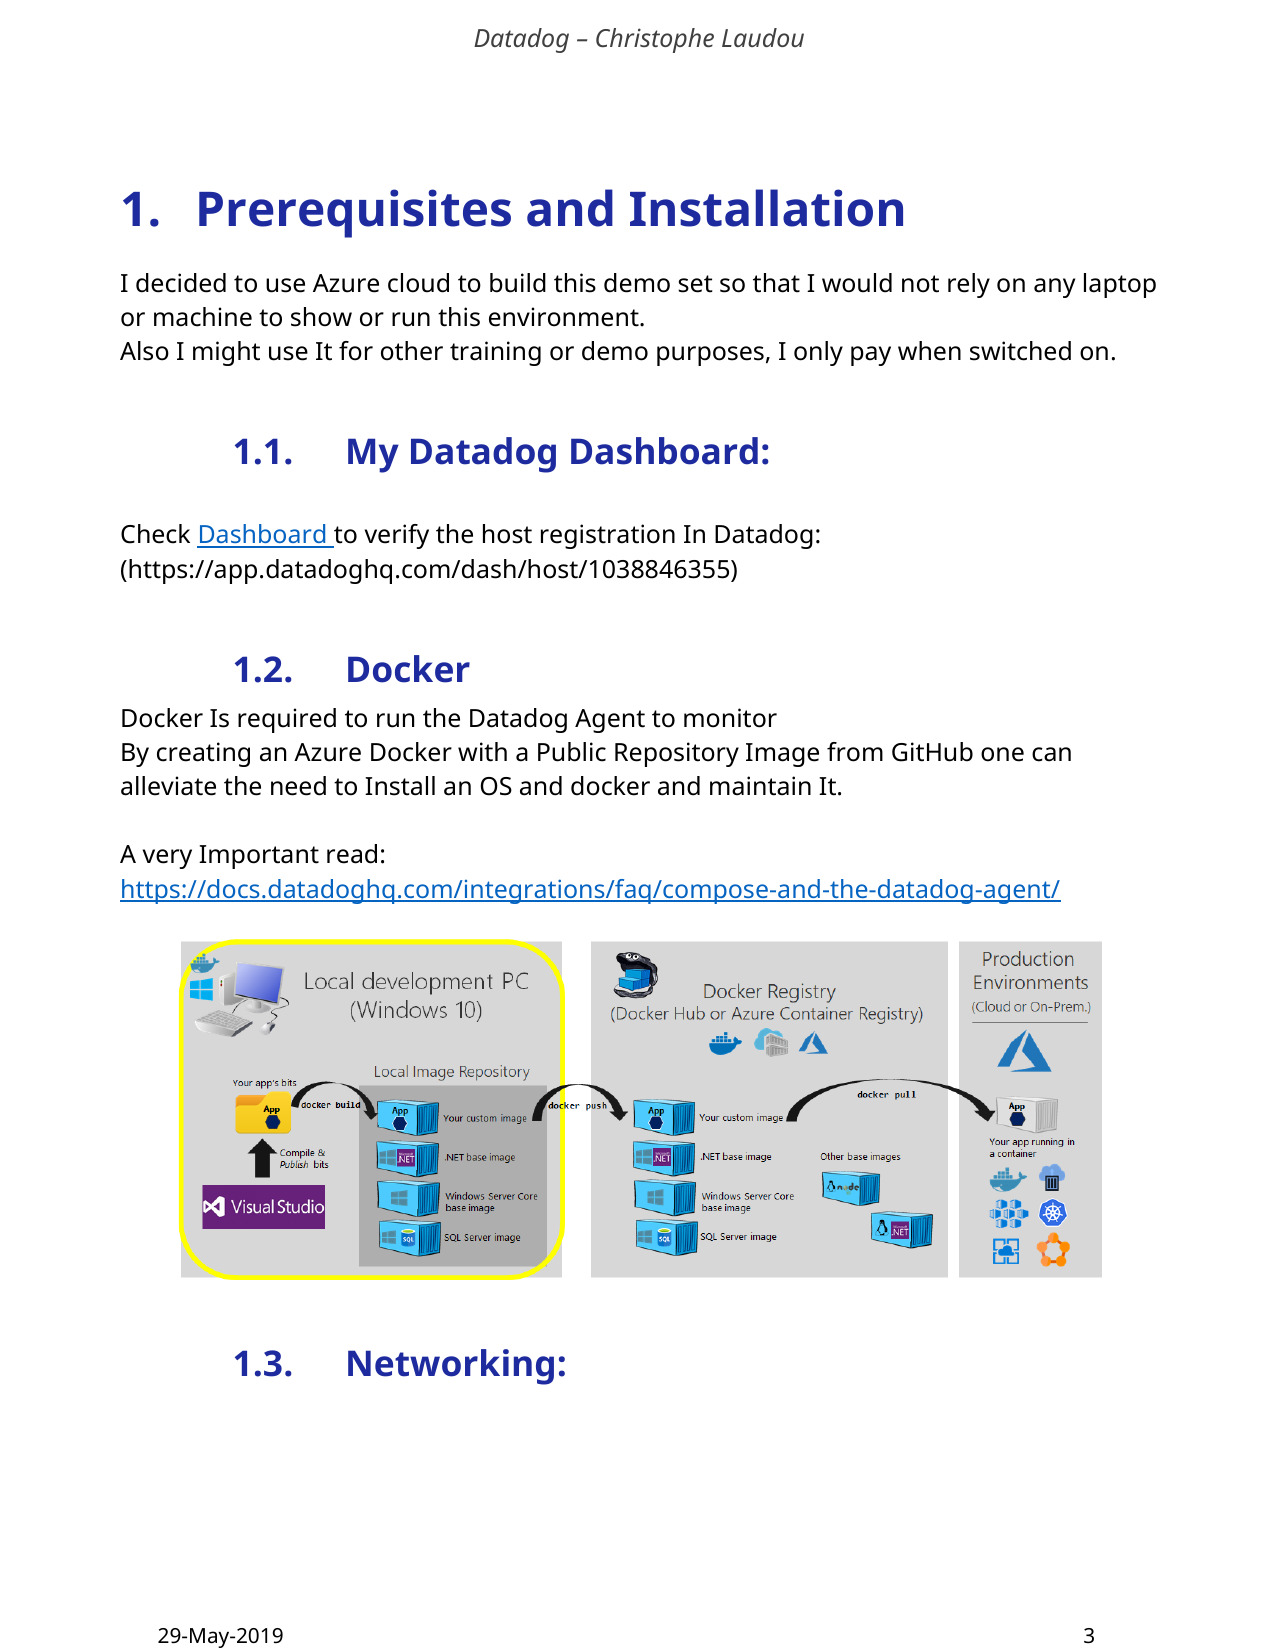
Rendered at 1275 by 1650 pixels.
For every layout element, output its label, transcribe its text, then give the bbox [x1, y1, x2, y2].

subtitle Prerequisites and Installation [120, 175, 1161, 240]
text I decided to use Azure cloud to build this demo set so that I would not rely on any laptop or machine to show or run this environment. [120, 265, 1161, 333]
text By creating an Azure Docker with a Public Repository Image from GitHub one can alleviate the need to Install an OS and docker and maintain It. [120, 735, 1161, 803]
text Also I might use It for other training or demo purposes, I only pay when switched on. [120, 333, 1161, 367]
text A very Important read: [120, 837, 1161, 871]
text (https://app.datadoghq.com/dash/host/1038846355) [120, 551, 1161, 585]
subtitle Docker [232, 644, 1161, 693]
text https://docs.datadoghq.com/integrations/faq/compose-and-the-datadog-agent/ [120, 871, 1161, 905]
text Docker Is required to run the Datadog Agent to monitor [120, 701, 1161, 735]
subtitle My Datadog Dashboard: [232, 427, 1161, 475]
text Check Dashboard to verify the host registration In Datadog: [120, 517, 1161, 551]
subtitle Networking: [232, 1338, 1161, 1387]
picture [178, 939, 1103, 1280]
